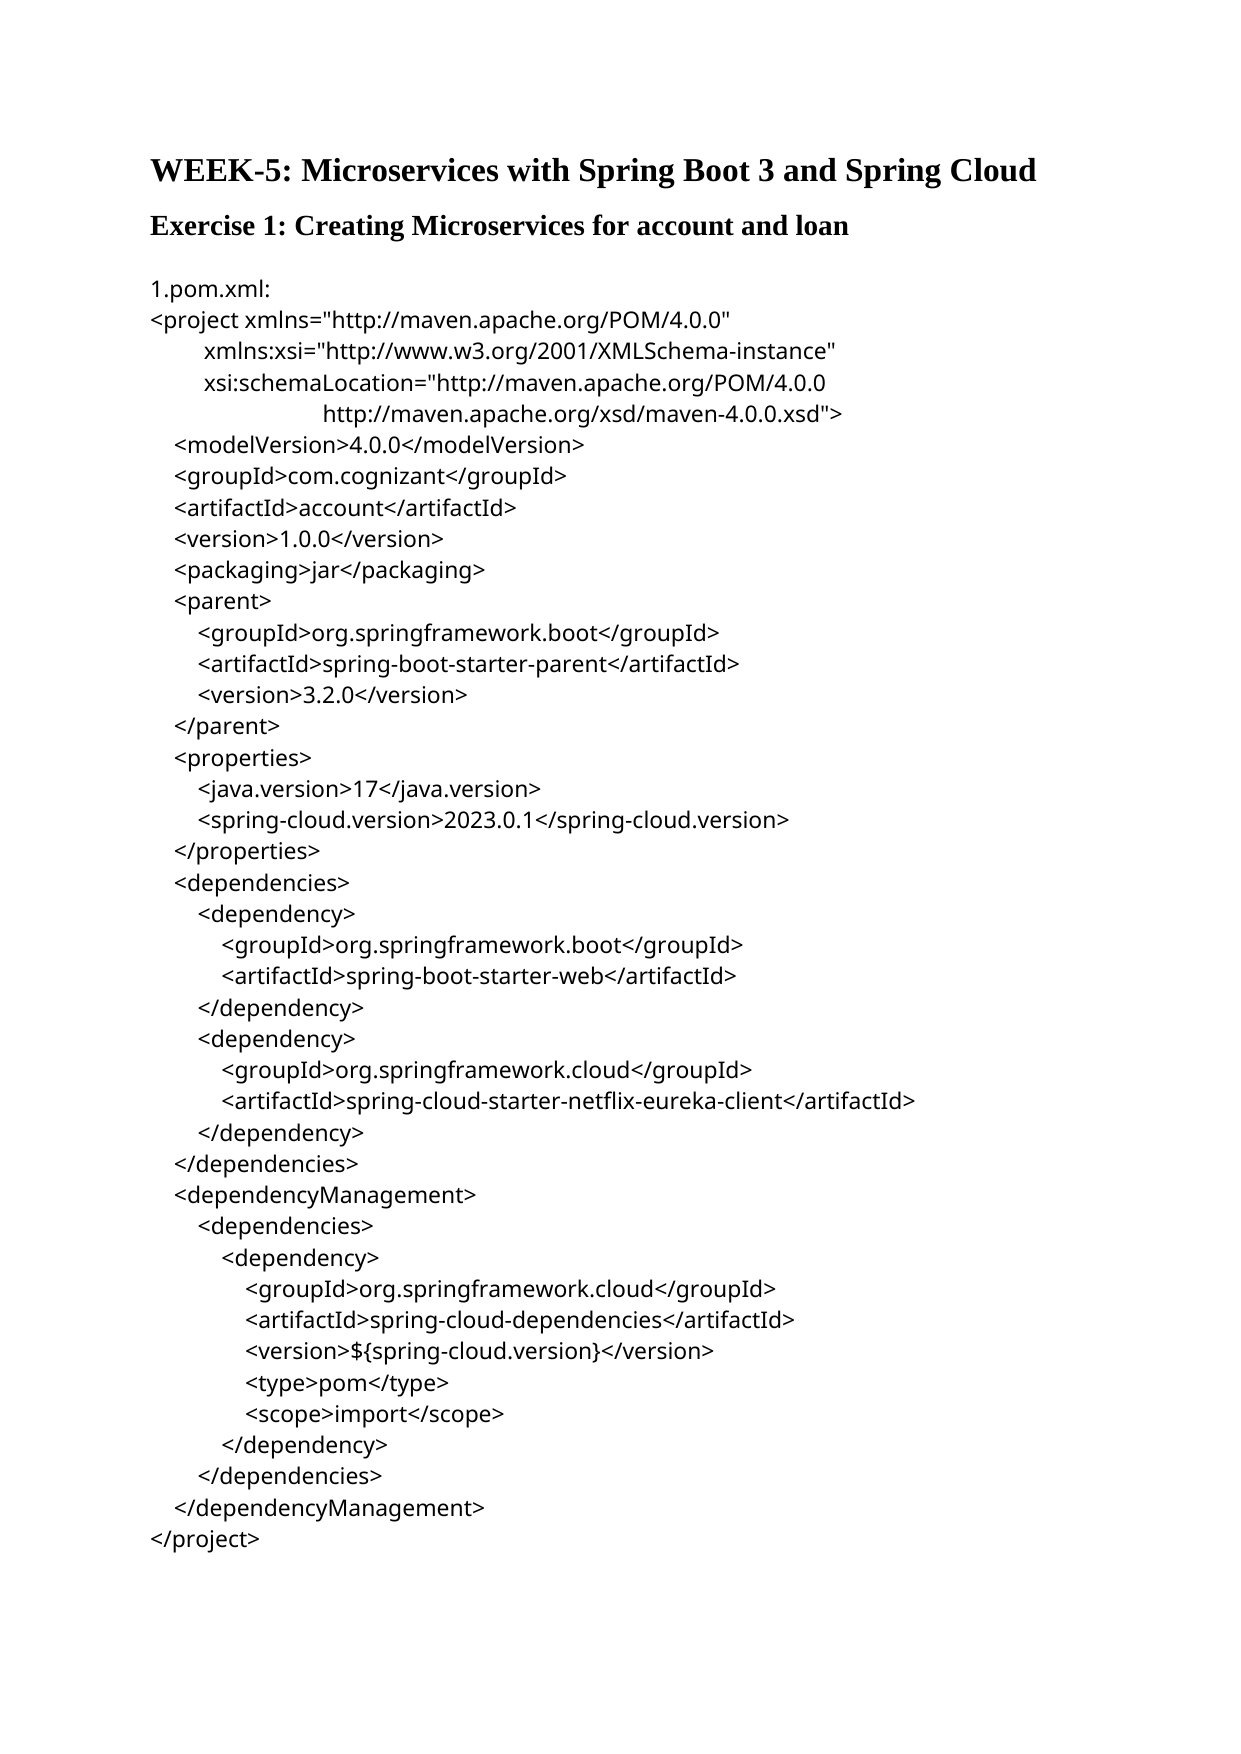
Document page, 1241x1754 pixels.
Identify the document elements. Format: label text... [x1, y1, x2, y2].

text <dependency> [150, 1242, 1090, 1273]
text <dependencies> [150, 1210, 1090, 1242]
text http://maven.apache.org/xsd/maven-4.0.0.xsd"> [150, 398, 1090, 429]
text <groupId>org.springframework.boot</groupId> [150, 617, 1090, 648]
text <type>pom</type> [150, 1367, 1090, 1398]
text </dependency> [150, 992, 1090, 1023]
text </dependency> [150, 1117, 1090, 1148]
text <version>1.0.0</version> [150, 523, 1090, 554]
text <groupId>org.springframework.boot</groupId> [150, 929, 1090, 960]
text </dependencies> [150, 1148, 1090, 1179]
text <groupId>org.springframework.cloud</groupId> [150, 1273, 1090, 1304]
text <modelVersion>4.0.0</modelVersion> [150, 429, 1090, 460]
text <artifactId>account</artifactId> [150, 492, 1090, 523]
text <scope>import</scope> [150, 1398, 1090, 1429]
text <groupId>org.springframework.cloud</groupId> [150, 1054, 1090, 1085]
text </parent> [150, 710, 1090, 742]
text <artifactId>spring-cloud-starter-netflix-eureka-client</artifactId> [150, 1085, 1090, 1117]
text </dependency> [150, 1429, 1090, 1460]
text xmlns:xsi="http://www.w3.org/2001/XMLSchema-instance" [150, 335, 1090, 367]
text <artifactId>spring-boot-starter-parent</artifactId> [150, 648, 1090, 679]
text <java.version>17</java.version> [150, 773, 1090, 804]
text 1.pom.xml: [150, 273, 1090, 304]
text <spring-cloud.version>2023.0.1</spring-cloud.version> [150, 804, 1090, 835]
text <dependency> [150, 1023, 1090, 1054]
text xsi:schemaLocation="http://maven.apache.org/POM/4.0.0 [150, 367, 1090, 398]
text <dependency> [150, 898, 1090, 929]
text </properties> [150, 835, 1090, 867]
text </dependencies> [150, 1460, 1090, 1492]
text Exercise 1: Creating Microservices for account and loan [150, 208, 1090, 242]
text <version>${spring-cloud.version}</version> [150, 1335, 1090, 1367]
text </project> [150, 1523, 1090, 1554]
text <properties> [150, 742, 1090, 773]
text WEEK-5: Microservices with Spring Boot 3 and Spring Cloud [150, 150, 1090, 188]
text <project xmlns="http://maven.apache.org/POM/4.0.0" [150, 304, 1090, 335]
text <artifactId>spring-boot-starter-web</artifactId> [150, 960, 1090, 992]
text <dependencyManagement> [150, 1179, 1090, 1210]
text </dependencyManagement> [150, 1492, 1090, 1523]
text <groupId>com.cognizant</groupId> [150, 460, 1090, 492]
text <packaging>jar</packaging> [150, 554, 1090, 585]
text <dependencies> [150, 867, 1090, 898]
text <parent> [150, 585, 1090, 617]
text <version>3.2.0</version> [150, 679, 1090, 710]
text <artifactId>spring-cloud-dependencies</artifactId> [150, 1304, 1090, 1335]
